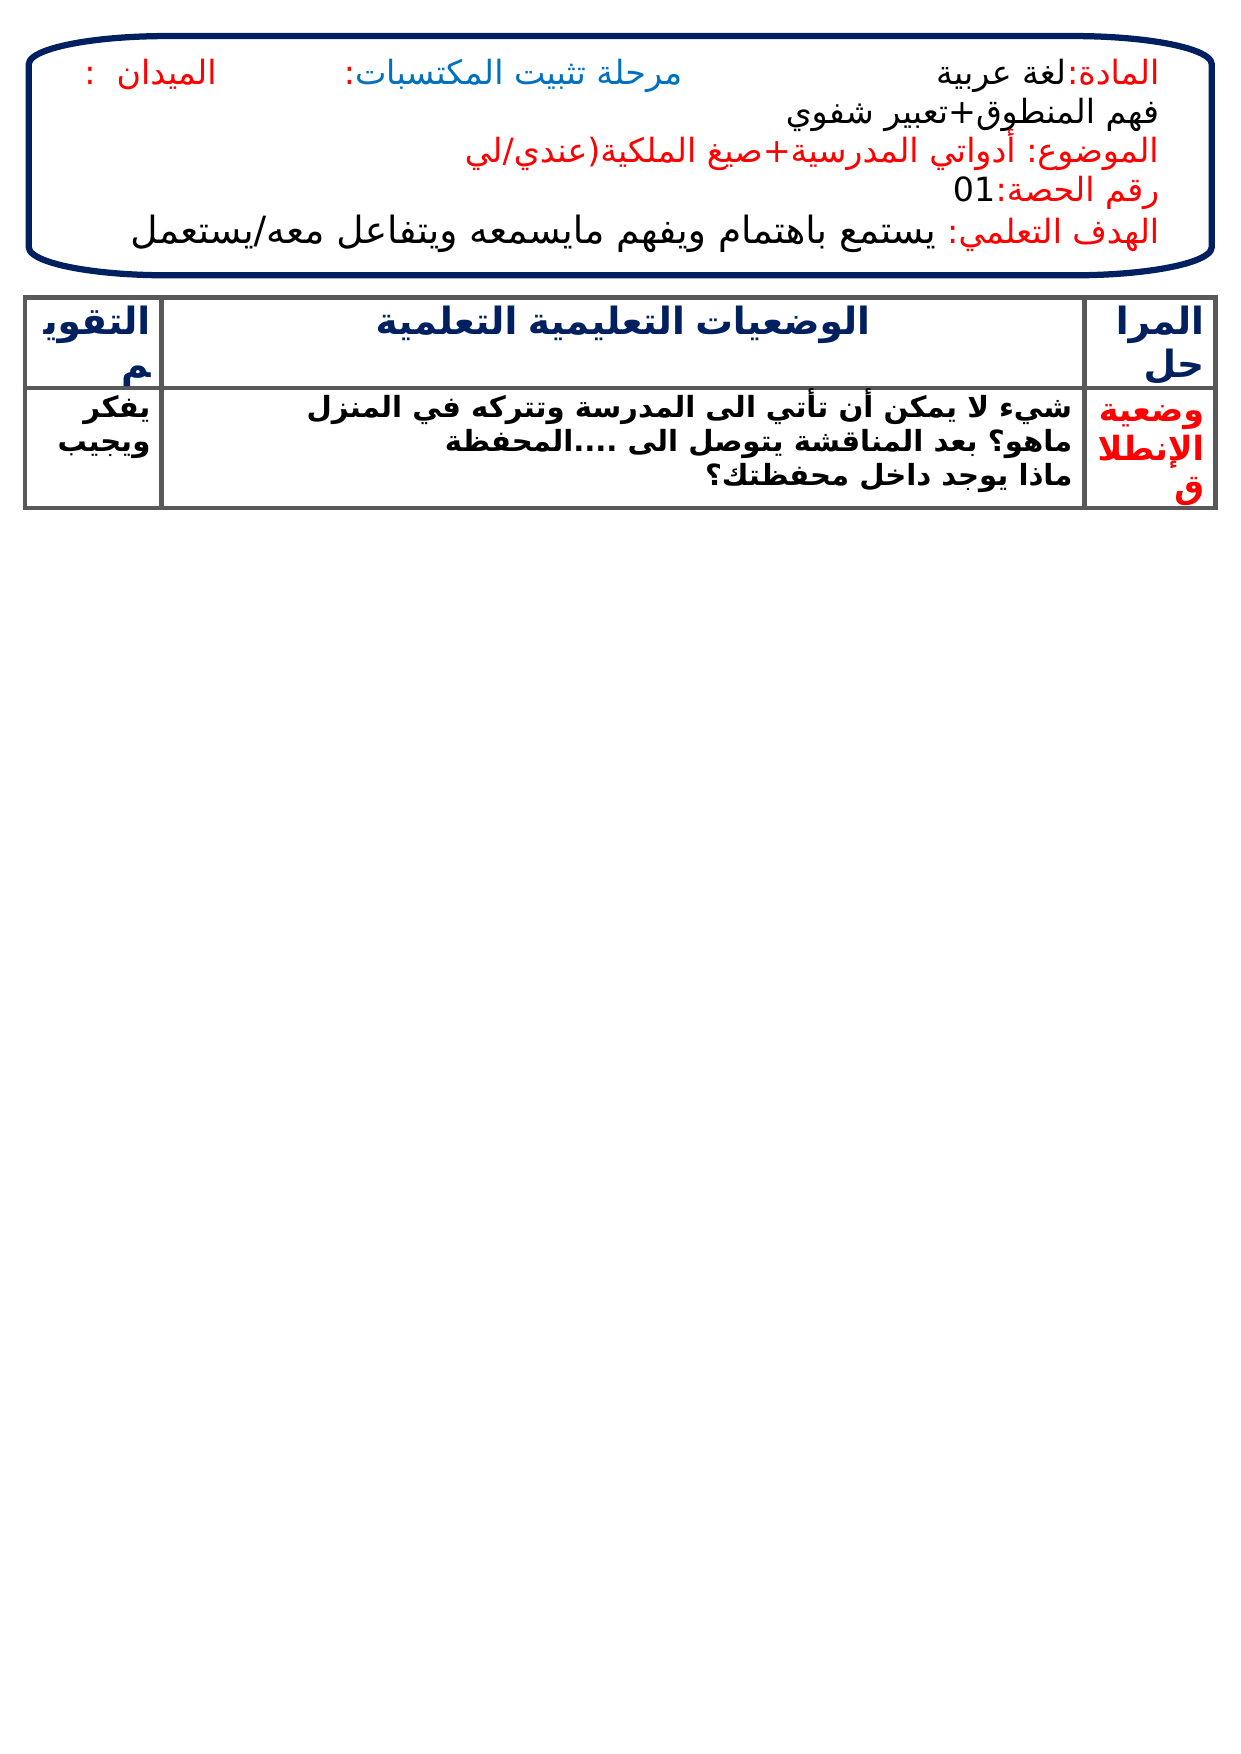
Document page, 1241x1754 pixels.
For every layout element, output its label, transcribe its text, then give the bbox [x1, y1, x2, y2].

table_cell شيء لا يمكن أن تأتي الى المدرسة وتتركه في المنزل ماهو؟ بعد المناقشة يتوصل الى ....المحفظة ماذا يوجد داخل محفظتك؟ [164, 390, 1082, 506]
table_cell يفكر ويجيب [27, 390, 159, 506]
table_header المراحل [1087, 300, 1213, 386]
table_cell وضعية الإنطلاق [1087, 390, 1213, 506]
table_header الوضعيات التعليمية التعلمية [164, 300, 1082, 386]
table_header التقويم [27, 300, 159, 386]
